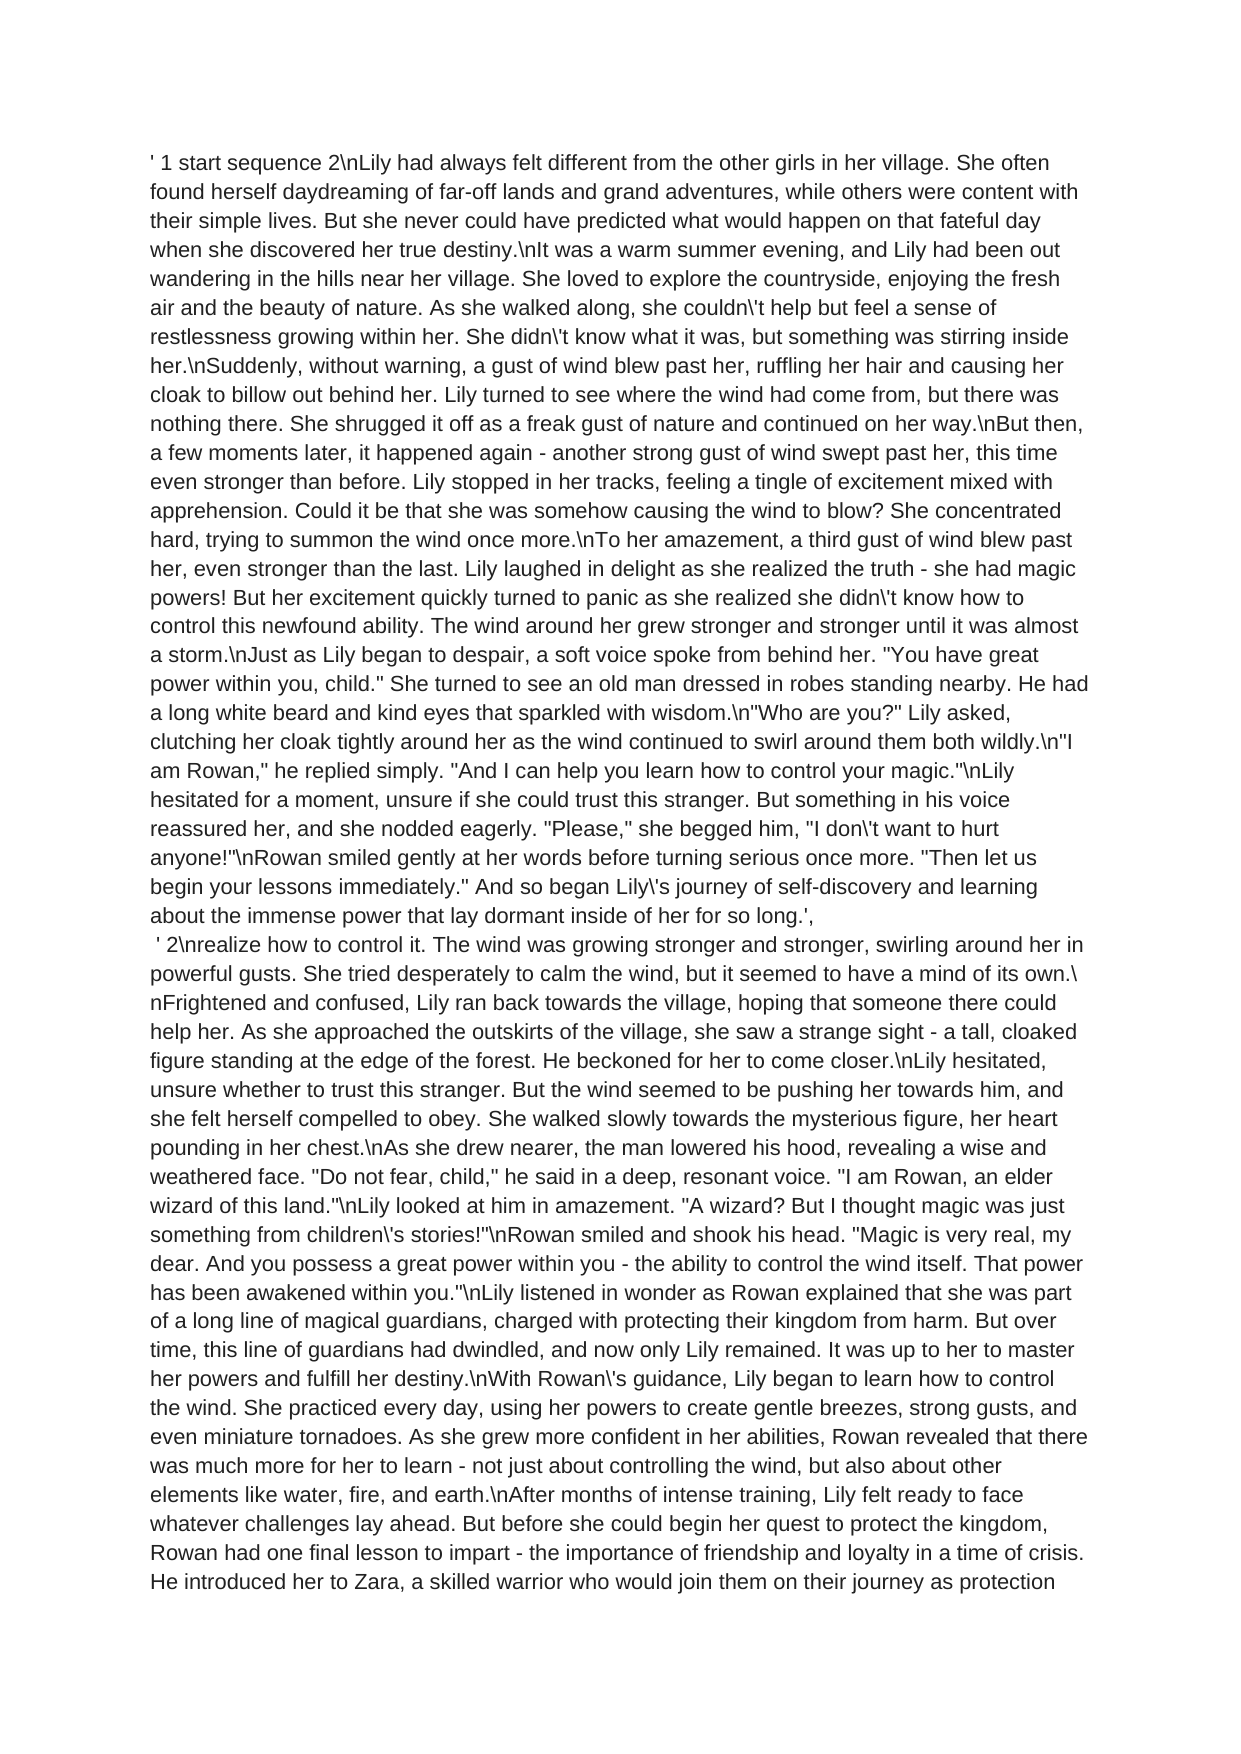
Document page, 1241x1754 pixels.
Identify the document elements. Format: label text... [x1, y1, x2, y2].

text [150, 932, 1090, 1594]
text ' 1 start sequence 2\nLily had always felt different from the other girls in her village. She often found herself daydreaming of far-off lands and grand adventures, while others were content with their simple lives. But she never could have predicted what would happen on that fateful day when she discovered her true destiny.\nIt was a warm summer evening, and Lily had been out wandering in the hills near her village. She loved to explore the countryside, enjoying the fresh air and the beauty of nature. As she walked along, she couldn\'t help but feel a sense of restlessness growing within her. She didn\'t know what it was, but something was stirring inside her.\nSuddenly, without warning, a gust of wind blew past her, ruffling her hair and causing her cloak to billow out behind her. Lily turned to see where the wind had come from, but there was nothing there. She shrugged it off as a freak gust of nature and continued on her way.\nBut then, a few moments later, it happened again - another strong gust of wind swept past her, this time even stronger than before. Lily stopped in her tracks, feeling a tingle of excitement mixed with apprehension. Could it be that she was somehow causing the wind to blow? She concentrated hard, trying to summon the wind once more.\nTo her amazement, a third gust of wind blew past her, even stronger than the last. Lily laughed in delight as she realized the truth - she had magic powers! But her excitement quickly turned to panic as she realized she didn\'t know how to control this newfound ability. The wind around her grew stronger and stronger until it was almost a storm.\nJust as Lily began to despair, a soft voice spoke from behind her. "You have great power within you, child." She turned to see an old man dressed in robes standing nearby. He had a long white beard and kind eyes that sparkled with wisdom.\n"Who are you?" Lily asked, clutching her cloak tightly around her as the wind continued to swirl around them both wildly.\n"I am Rowan," he replied simply. "And I can help you learn how to control your magic."\nLily hesitated for a moment, unsure if she could trust this stranger. But something in his voice reassured her, and she nodded eagerly. "Please," she begged him, "I don\'t want to hurt anyone!"\nRowan smiled gently at her words before turning serious once more. "Then let us begin your lessons immediately." And so began Lily\'s journey of self-discovery and learning about the immense power that lay dormant inside of her for so long.', [150, 150, 1090, 928]
